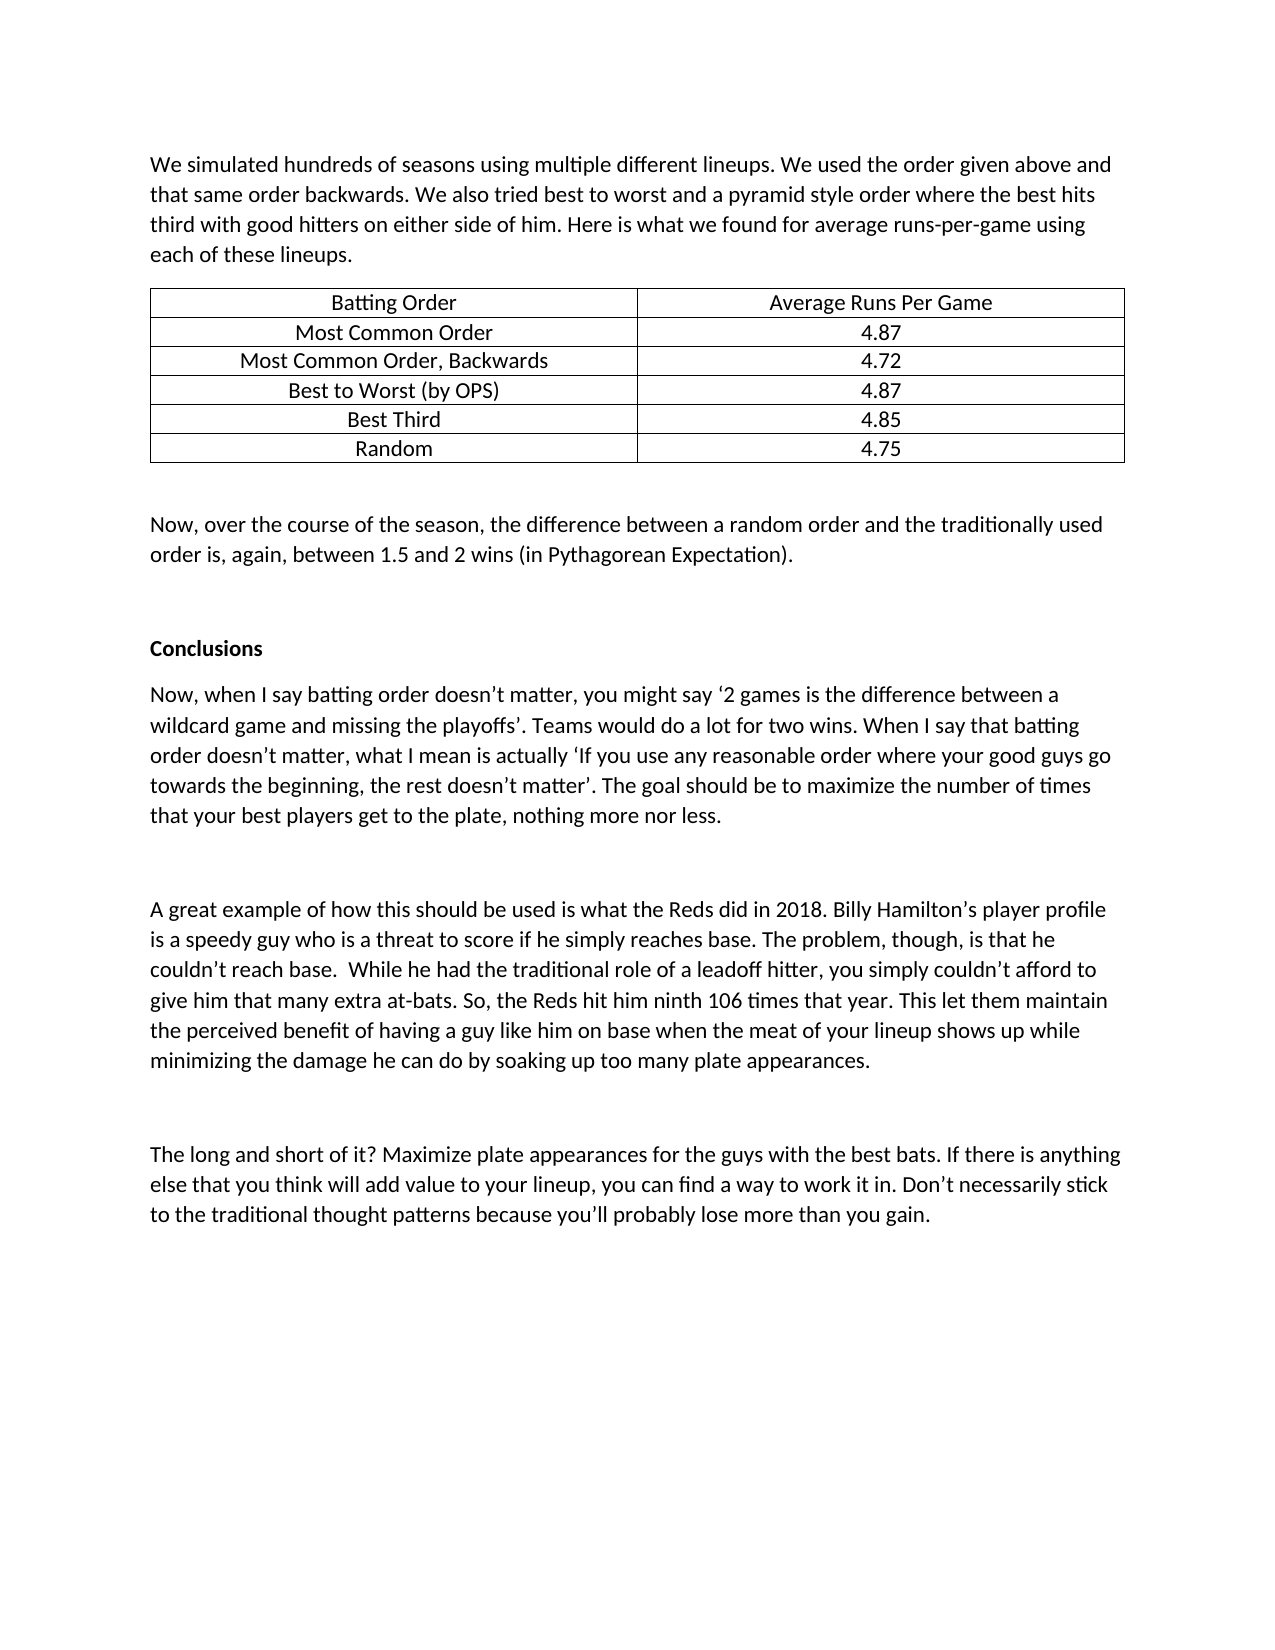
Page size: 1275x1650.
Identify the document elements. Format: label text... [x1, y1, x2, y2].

table_cell Most Common Order [151, 318, 637, 346]
table_cell 4.75 [638, 434, 1124, 462]
text Now, when I say batting order doesn’t matter, you might say ‘2 games is the difference between a wildcard game and missing the playoffs’. Teams would do a lot for two wins. When I say that batting order doesn’t matter, what I mean is actually ‘If you use any reasonable order where your good guys go towards the beginning, the rest doesn’t matter’. The goal should be to maximize the number of times that your best players get to the plate, nothing more nor less. [150, 681, 1125, 829]
table_cell 4.87 [638, 376, 1124, 404]
text Now, over the course of the season, the difference between a random order and the traditionally used order is, again, between 1.5 and 2 wins (in Pythagorean Expectation). [150, 510, 1125, 568]
table_header Batting Order [151, 289, 637, 317]
text The long and short of it? Maximize plate appearances for the guys with the best bats. If there is anything else that you think will add value to your lineup, you can find a way to work it in. Don’t necessarily stick to the traditional thought patterns because you’ll probably lose more than you gain. [150, 1140, 1125, 1228]
text We simulated hundreds of seasons using multiple different lineups. We used the order given above and that same order backwards. We also tried best to worst and a pyramid style order where the best hits third with good hitters on either side of him. Here is what we found for average runs-per-game using each of these lineups. [150, 150, 1125, 269]
table_cell 4.87 [638, 318, 1124, 346]
table_cell Best to Worst (by OPS) [151, 376, 637, 404]
table_header Average Runs Per Game [638, 289, 1124, 317]
table_cell Most Common Order, Backwards [151, 347, 637, 375]
table_cell Random [151, 434, 637, 462]
text A great example of how this should be used is what the Reds did in 2018. Billy Hamilton’s player profile is a speedy guy who is a threat to score if he simply reaches base. The problem, though, is that he couldn’t reach base. While he had the traditional role of a leadoff hitter, you simply couldn’t afford to give him that many extra at-bats. So, the Reds hit him ninth 106 times that year. This let them maintain the perceived benefit of having a guy like him on base when the meat of your lineup shows up while minimizing the damage he can do by soaking up too many plate appearances. [150, 895, 1125, 1074]
table_cell 4.72 [638, 347, 1124, 375]
text Conclusions [150, 634, 1125, 662]
table_cell 4.85 [638, 405, 1124, 433]
table_cell Best Third [151, 405, 637, 433]
